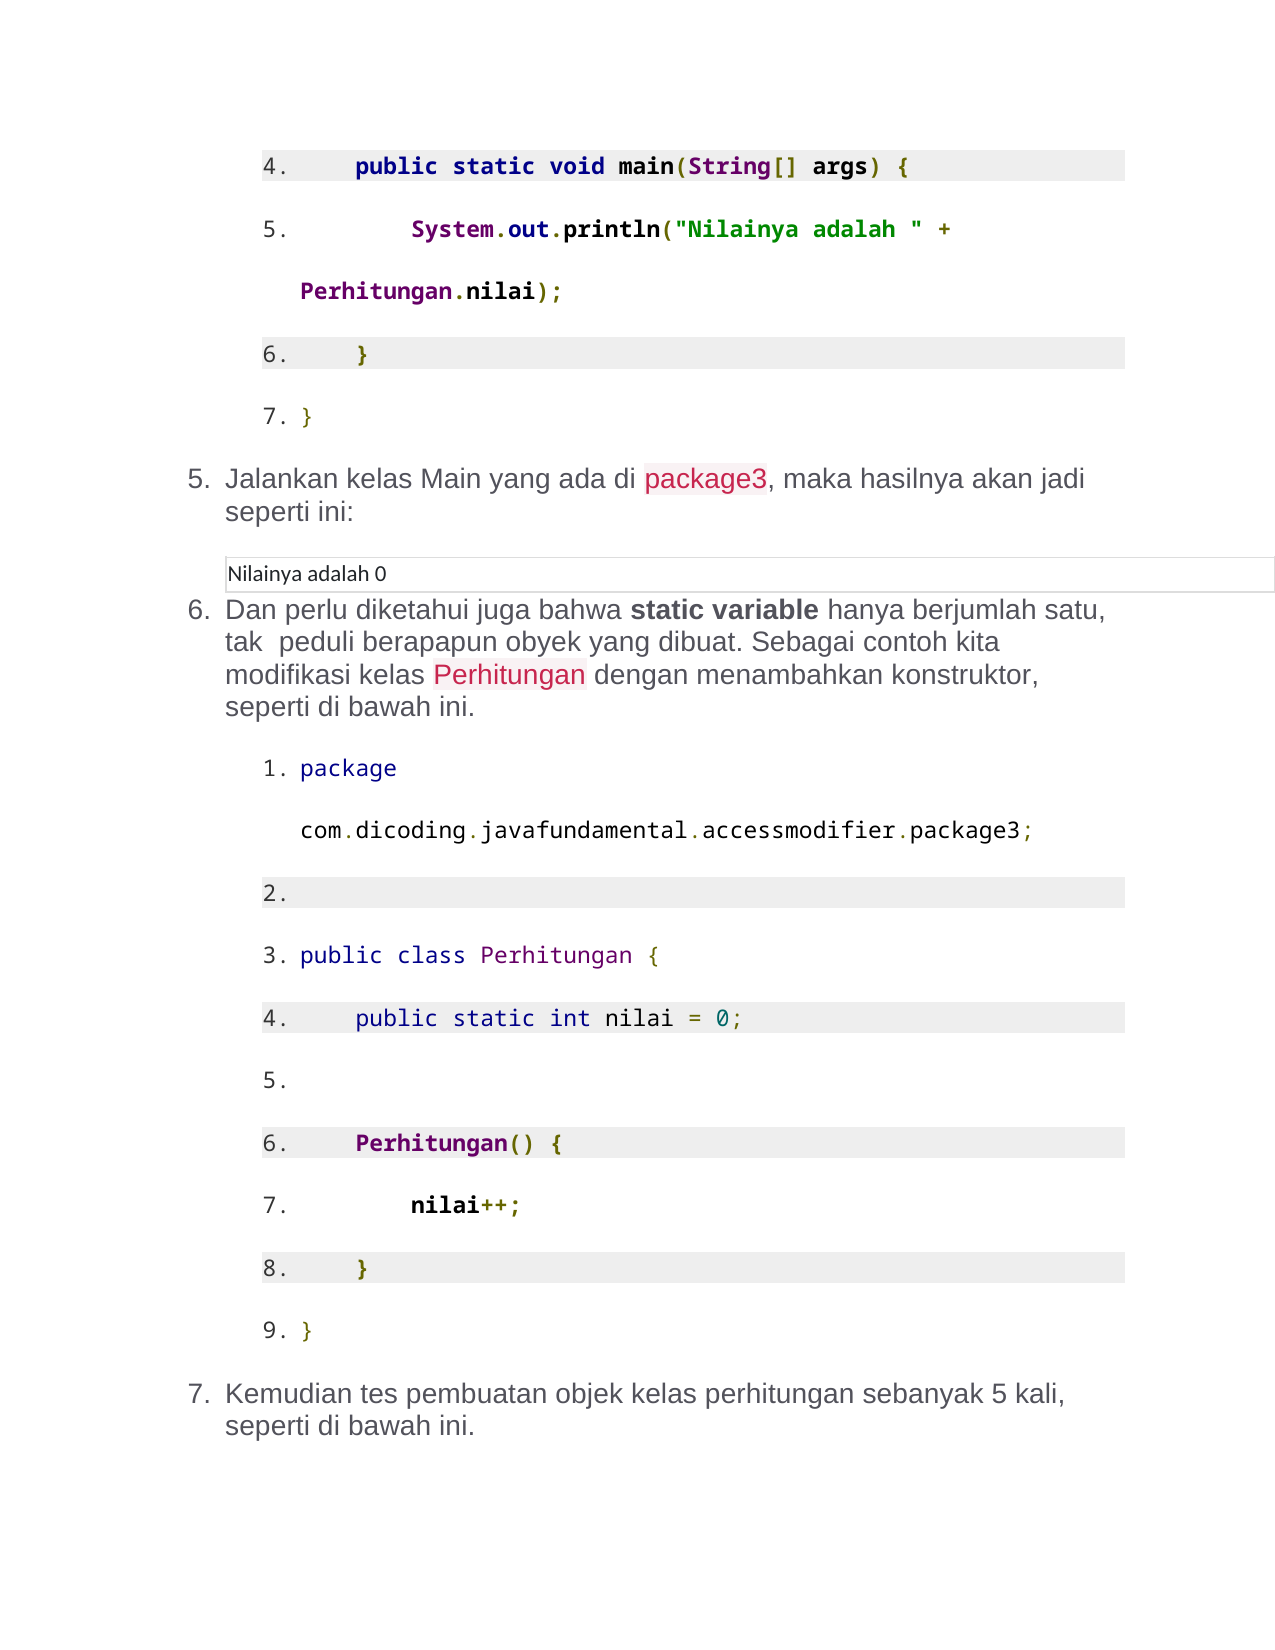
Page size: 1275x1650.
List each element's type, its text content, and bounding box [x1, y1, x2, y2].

list public class Perhitungan { [262, 939, 1125, 970]
list } [262, 337, 1125, 369]
list Kemudian tes pembuatan objek kelas perhitungan sebanyak 5 kali, seperti di bawah ini. [187, 1377, 1125, 1441]
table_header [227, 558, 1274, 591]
list nilai++; [262, 1189, 1125, 1220]
list package com.dicoding.javafundamental.accessmodifier.package3; [262, 752, 1125, 845]
list public static int nilai = 0; [262, 1002, 1125, 1033]
list Dan perlu diketahui juga bahwa static variable hanya berjumlah satu, tak peduli berapapun obyek yang dibuat. Sebagai contoh kita modifikasi kelas Perhitungan dengan menambahkan konstruktor, seperti di bawah ini. [187, 593, 1125, 722]
list Jalankan kelas Main yang ada di package3, maka hasilnya akan jadi seperti ini: [187, 462, 1125, 527]
list } [262, 400, 1125, 431]
list } [262, 1252, 1125, 1283]
list Perhitungan() { [262, 1127, 1125, 1158]
list System.out.println("Nilainya adalah " + Perhitungan.nilai); [262, 212, 1125, 306]
list } [262, 1314, 1125, 1345]
list public static void main(String[] args) { [262, 150, 1125, 181]
